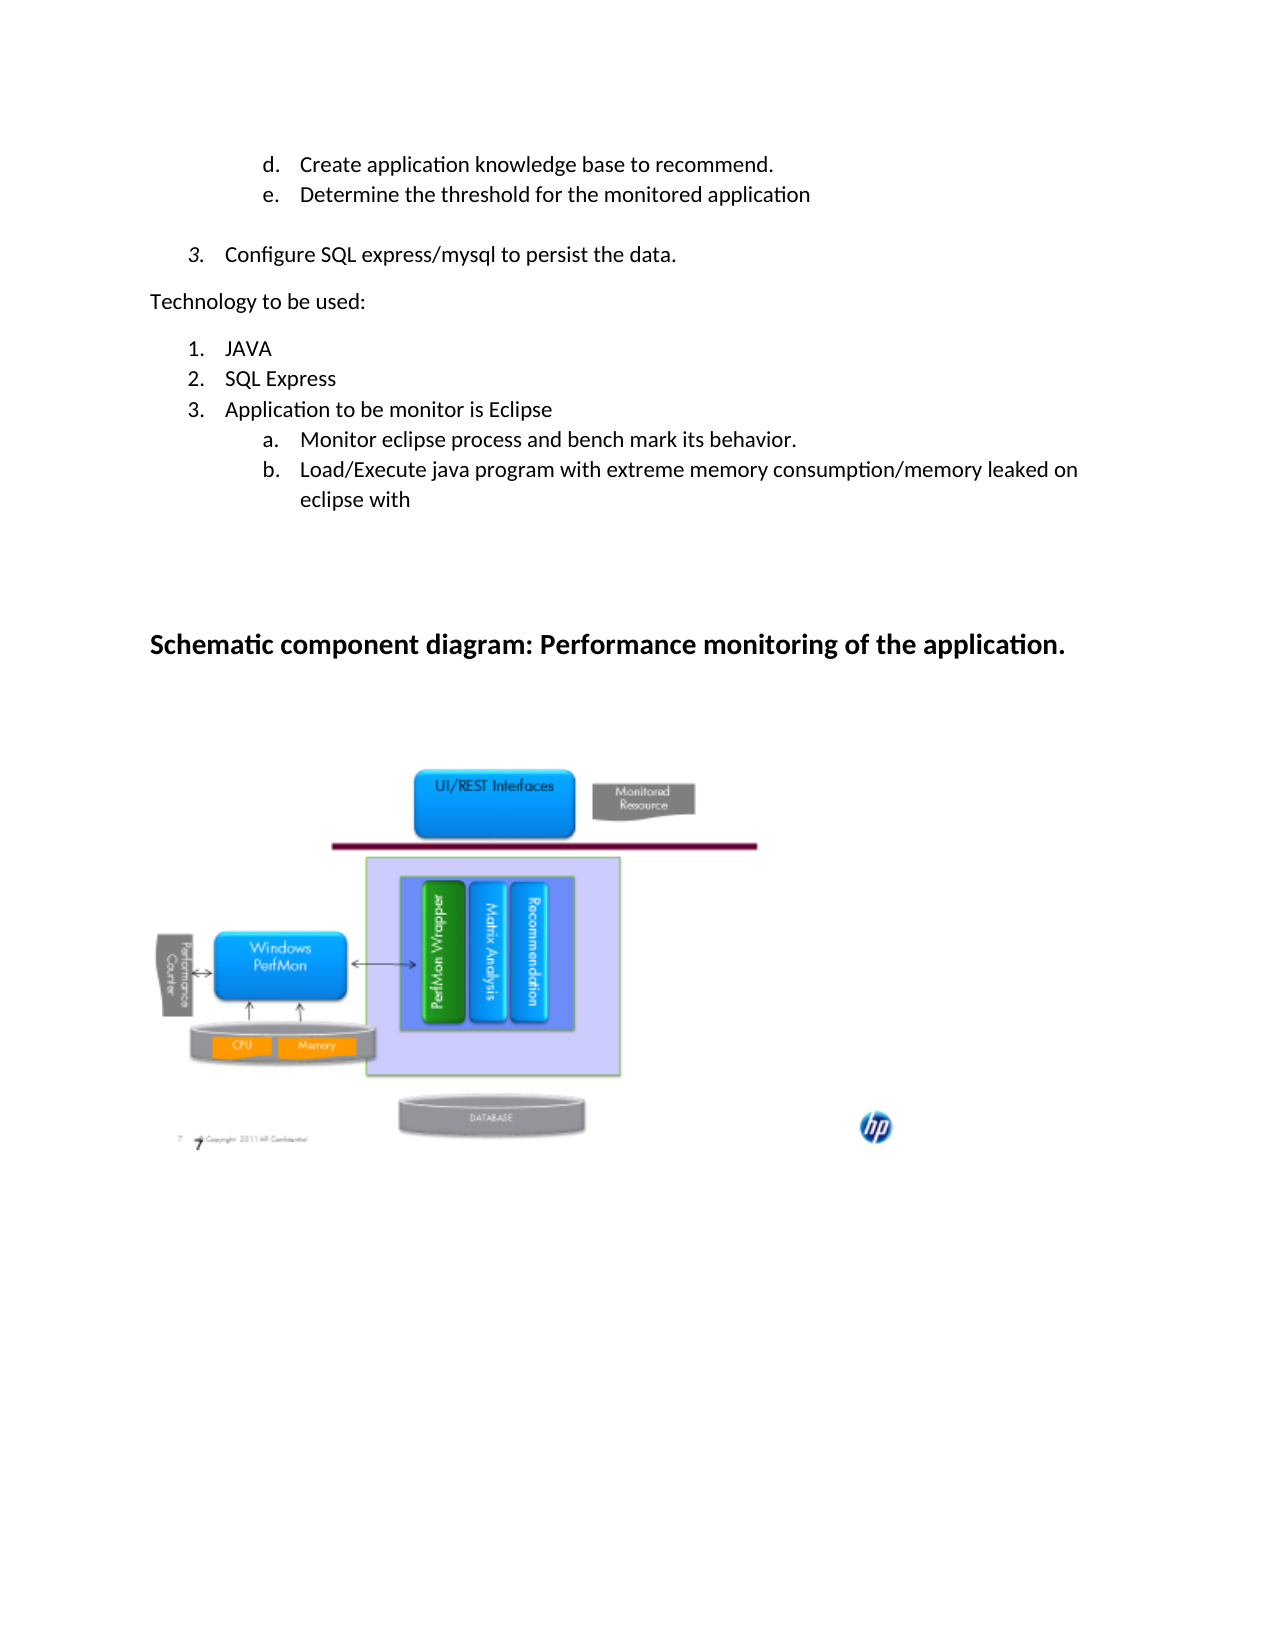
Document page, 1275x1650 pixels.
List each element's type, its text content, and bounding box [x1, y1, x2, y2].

list Monitor eclipse process and bench mark its behavior. [262, 425, 1125, 453]
text Technology to be used: [150, 287, 1125, 316]
list Configure SQL express/mysql to persist the data. [187, 241, 1125, 269]
list Determine the threshold for the monitored application [262, 180, 1125, 208]
list JAVA [187, 334, 1125, 362]
text Schematic component diagram: Performance monitoring of the application. [150, 626, 1125, 662]
list SQL Express [187, 364, 1125, 393]
picture [150, 728, 901, 1150]
list Application to be monitor is Eclipse [187, 395, 1125, 423]
list Load/Execute java program with extreme memory consumption/memory leaked on eclipse with [262, 455, 1125, 513]
list Create application knowledge base to recommend. [262, 150, 1125, 178]
